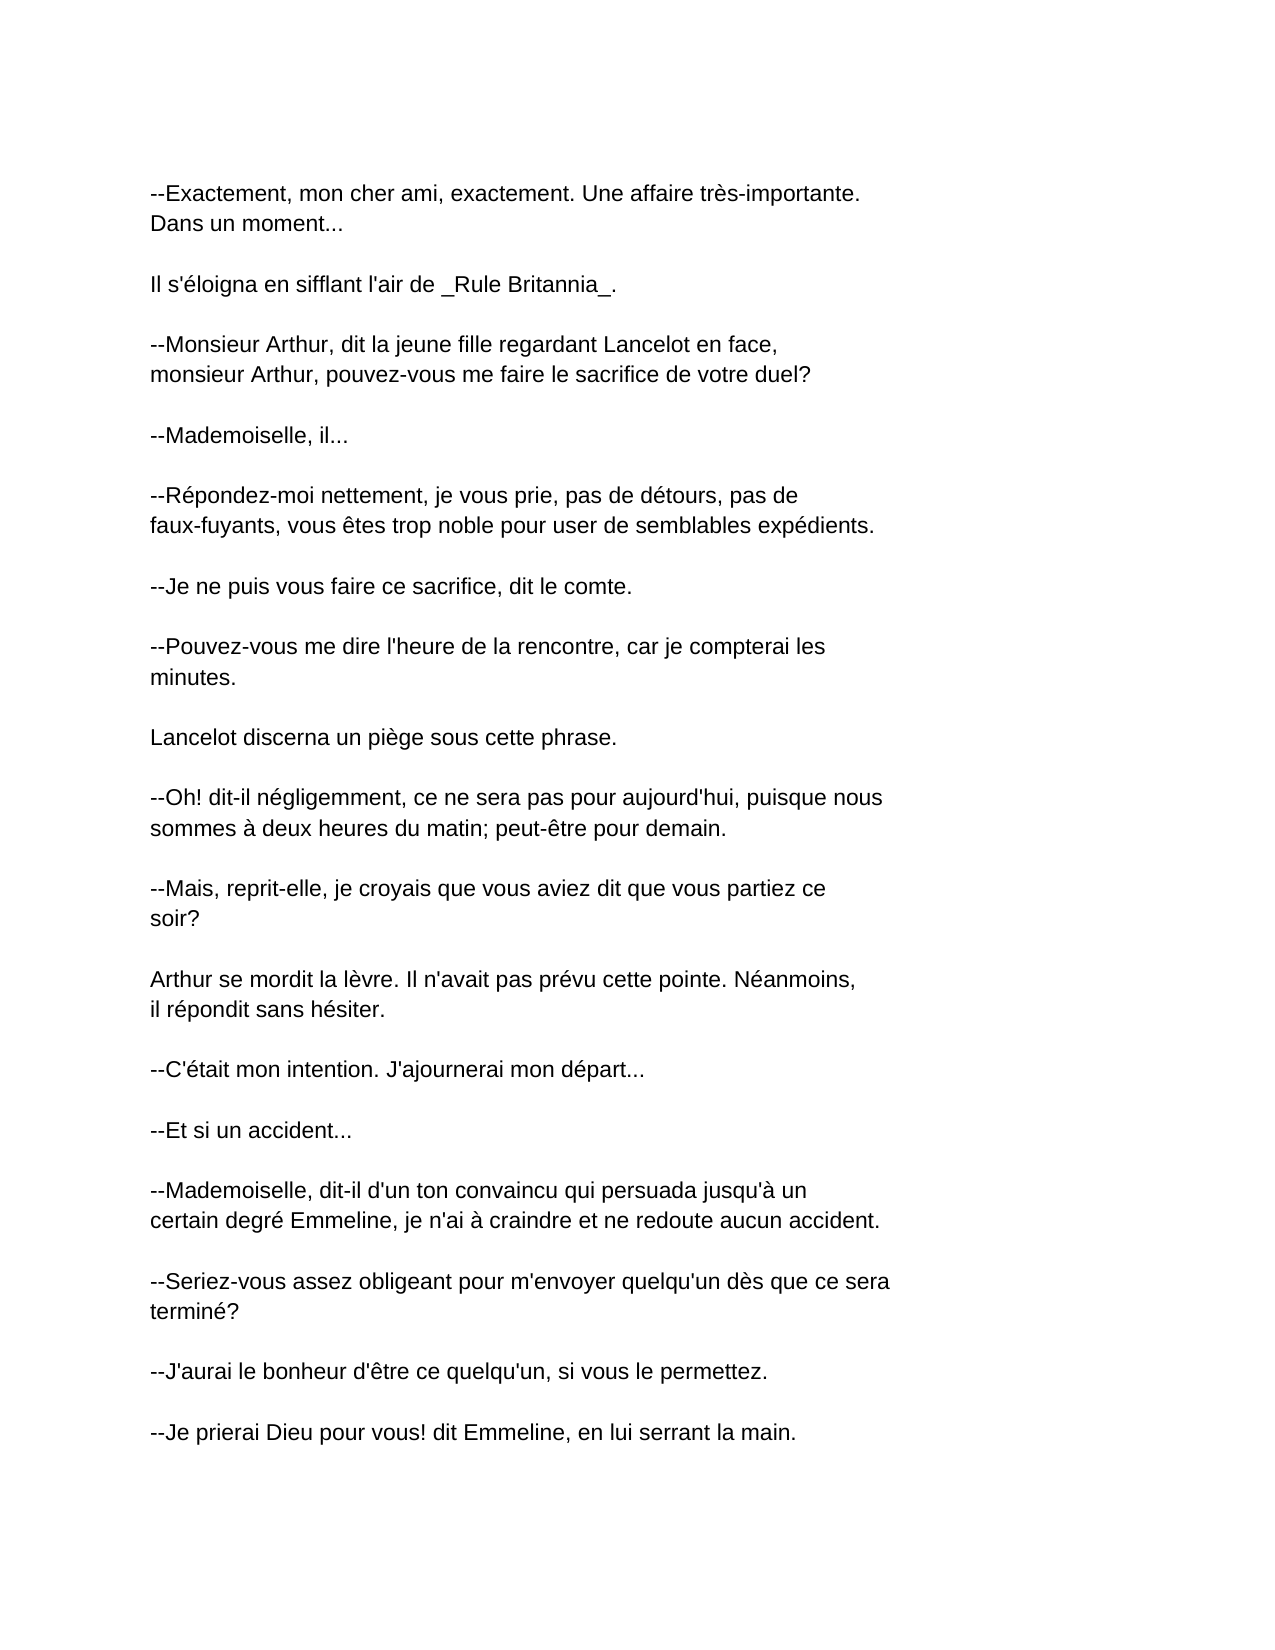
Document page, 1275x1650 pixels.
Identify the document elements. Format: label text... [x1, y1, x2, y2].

text --Oh! dit-il négligemment, ce ne sera pas pour aujourd'hui, puisque nous [150, 784, 1125, 811]
text Dans un moment... [150, 210, 1125, 237]
text --Pouvez-vous me dire l'heure de la rencontre, car je compterai les [150, 633, 1125, 660]
text terminé? [150, 1298, 1125, 1324]
text --Seriez-vous assez obligeant pour m'envoyer quelqu'un dès que ce sera [150, 1268, 1125, 1294]
text --J'aurai le bonheur d'être ce quelqu'un, si vous le permettez. [150, 1358, 1125, 1385]
text Arthur se mordit la lèvre. Il n'avait pas prévu cette pointe. Néanmoins, [150, 966, 1125, 992]
text Il s'éloigna en sifflant l'air de _Rule Britannia_. [150, 271, 1125, 297]
text --Je ne puis vous faire ce sacrifice, dit le comte. [150, 573, 1125, 599]
text certain degré Emmeline, je n'ai à craindre et ne redoute aucun accident. [150, 1207, 1125, 1234]
text --Je prierai Dieu pour vous! dit Emmeline, en lui serrant la main. [150, 1419, 1125, 1445]
text --Mademoiselle, dit-il d'un ton convaincu qui persuada jusqu'à un [150, 1177, 1125, 1203]
text --Exactement, mon cher ami, exactement. Une affaire très-importante. [150, 180, 1125, 207]
text monsieur Arthur, pouvez-vous me faire le sacrifice de votre duel? [150, 361, 1125, 388]
text il répondit sans hésiter. [150, 996, 1125, 1022]
text minutes. [150, 663, 1125, 690]
text --Mais, reprit-elle, je croyais que vous aviez dit que vous partiez ce [150, 875, 1125, 901]
text Lancelot discerna un piège sous cette phrase. [150, 724, 1125, 750]
text faux-fuyants, vous êtes trop noble pour user de semblables expédients. [150, 512, 1125, 539]
text soir? [150, 905, 1125, 932]
text --Monsieur Arthur, dit la jeune fille regardant Lancelot en face, [150, 331, 1125, 358]
text --C'était mon intention. J'ajournerai mon départ... [150, 1056, 1125, 1083]
text sommes à deux heures du matin; peut-être pour demain. [150, 814, 1125, 841]
text --Répondez-moi nettement, je vous prie, pas de détours, pas de [150, 482, 1125, 509]
text --Mademoiselle, il... [150, 422, 1125, 448]
text --Et si un accident... [150, 1117, 1125, 1143]
